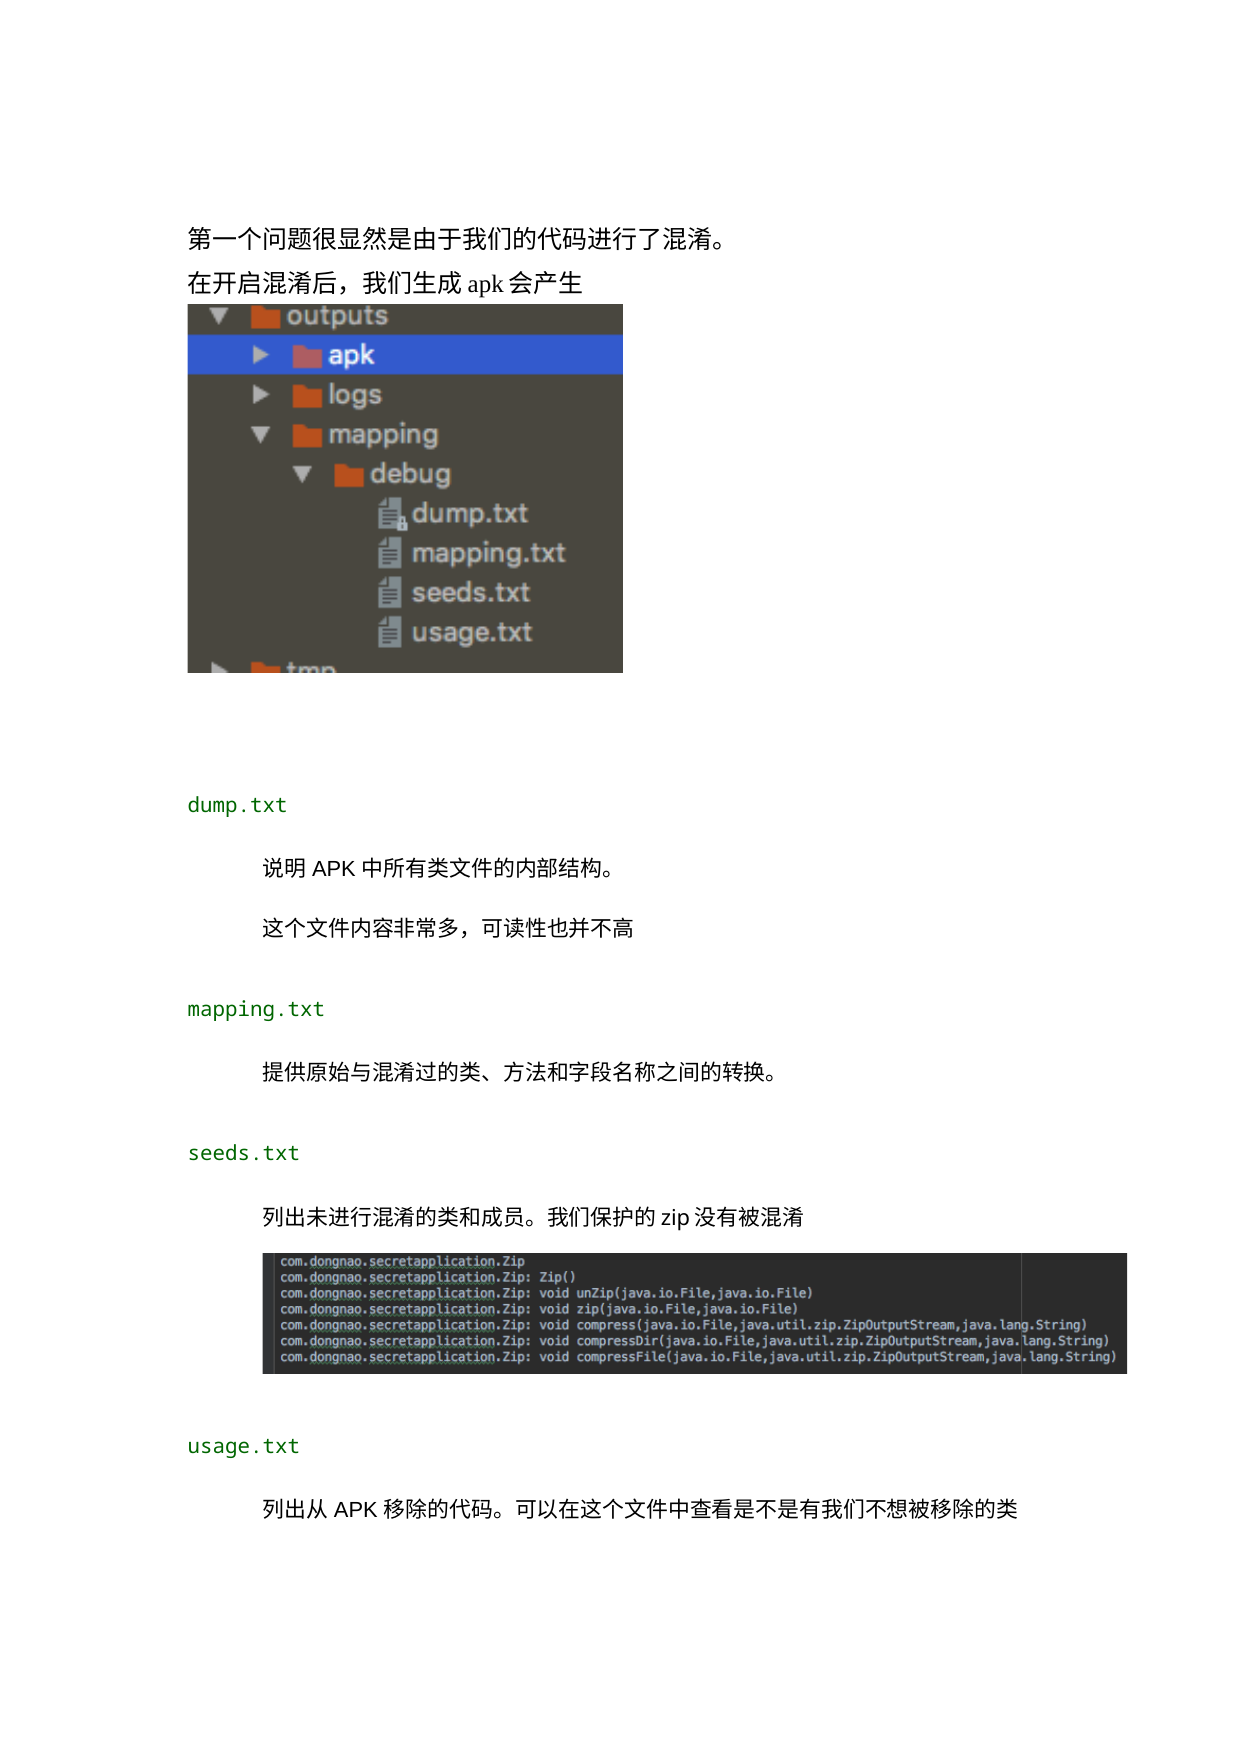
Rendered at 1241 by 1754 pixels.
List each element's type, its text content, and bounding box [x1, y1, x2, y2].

text 这个文件内容非常多，可读性也并不高 [262, 905, 1053, 949]
text 第一个问题很显然是由于我们的代码进行了混淆。 [187, 216, 1053, 260]
picture [262, 1253, 1128, 1374]
text 列出从 APK 移除的代码。可以在这个文件中查看是不是有我们不想被移除的类 [262, 1486, 1053, 1530]
text 列出未进行混淆的类和成员。我们保护的zip没有被混淆 [262, 1193, 1053, 1238]
text 在开启混淆后，我们生成apk会产生 [187, 260, 1053, 304]
text 说明 APK 中所有类文件的内部结构。 [262, 845, 1053, 889]
text usage.txt [187, 1423, 1053, 1467]
text dump.txt [187, 782, 1053, 826]
text mapping.txt [187, 986, 1053, 1030]
picture [187, 304, 623, 673]
text seeds.txt [187, 1131, 1053, 1175]
text 提供原始与混淆过的类、方法和字段名称之间的转换。 [262, 1049, 1053, 1093]
